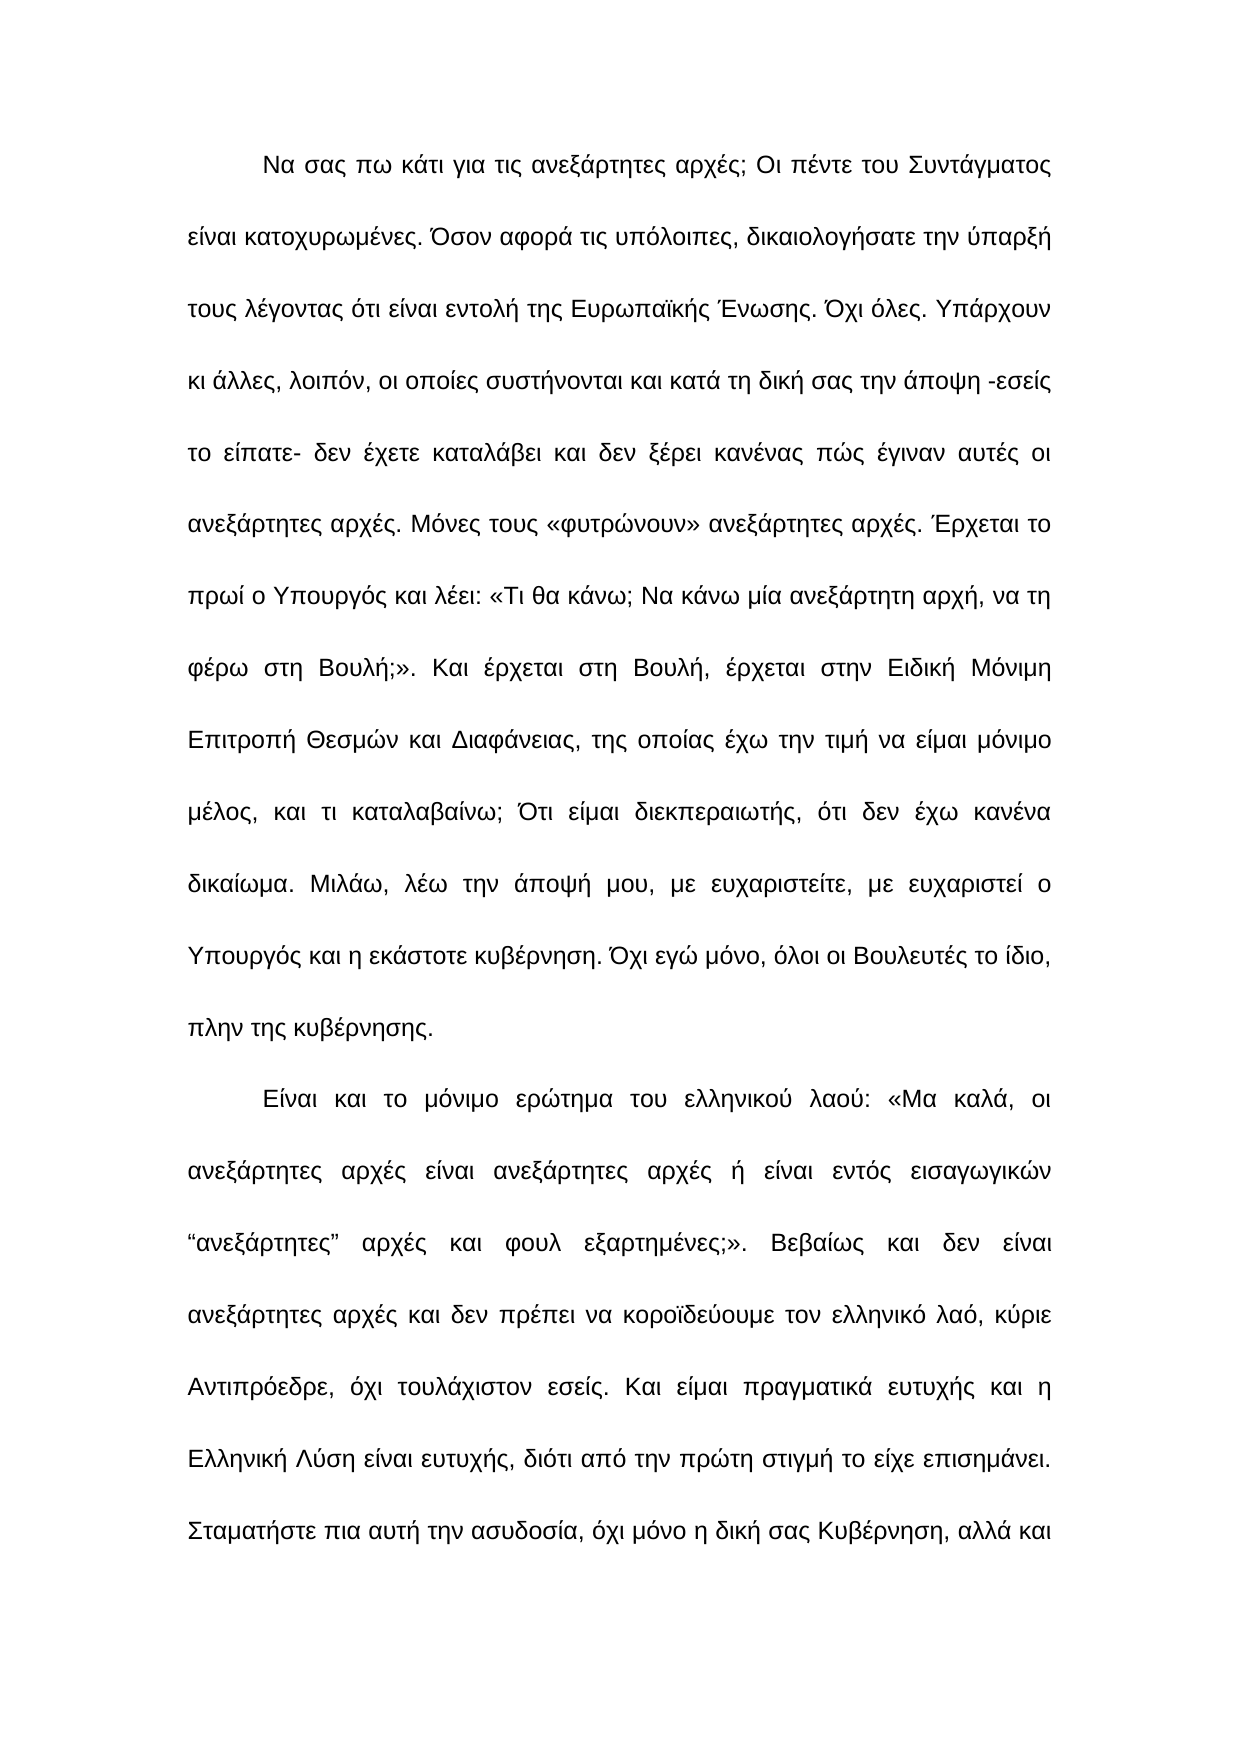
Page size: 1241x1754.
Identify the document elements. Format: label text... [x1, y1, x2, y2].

text Να σας πω κάτι για τις ανεξάρτητες αρχές; Οι πέντε του Συντάγματος είναι κατοχυρωμένες. Όσον αφορά τις υπόλοιπες, δικαιολογήσατε την ύπαρξή τους λέγοντας ότι είναι εντολή της Ευρωπαϊκής Ένωσης. Όχι όλες. Υπάρχουν κι άλλες, λοιπόν, οι οποίες συστήνονται και κατά τη δική σας την άποψη -εσείς το είπατε- δεν έχετε καταλάβει και δεν ξέρει κανένας πώς έγιναν αυτές οι ανεξάρτητες αρχές. Μόνες τους «φυτρώνουν» ανεξάρτητες αρχές. Έρχεται το πρωί ο Υπουργός και λέει: «Τι θα κάνω; Να κάνω μία ανεξάρτητη αρχή, να τη φέρω στη Βουλή;». Και έρχεται στη Βουλή, έρχεται στην Ειδική Μόνιμη Επιτροπή Θεσμών και Διαφάνειας, της οποίας έχω την τιμή να είμαι μόνιμο μέλος, και τι καταλαβαίνω; Ότι είμαι διεκπεραιωτής, ότι δεν έχω κανένα δικαίωμα. Μιλάω, λέω την άποψή μου, με ευχαριστείτε, με ευχαριστεί ο Υπουργός και η εκάστοτε κυβέρνηση. Όχι εγώ μόνο, όλοι οι Βουλευτές το ίδιο, πλην της κυβέρνησης. [187, 150, 1053, 1041]
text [187, 1084, 1053, 1544]
